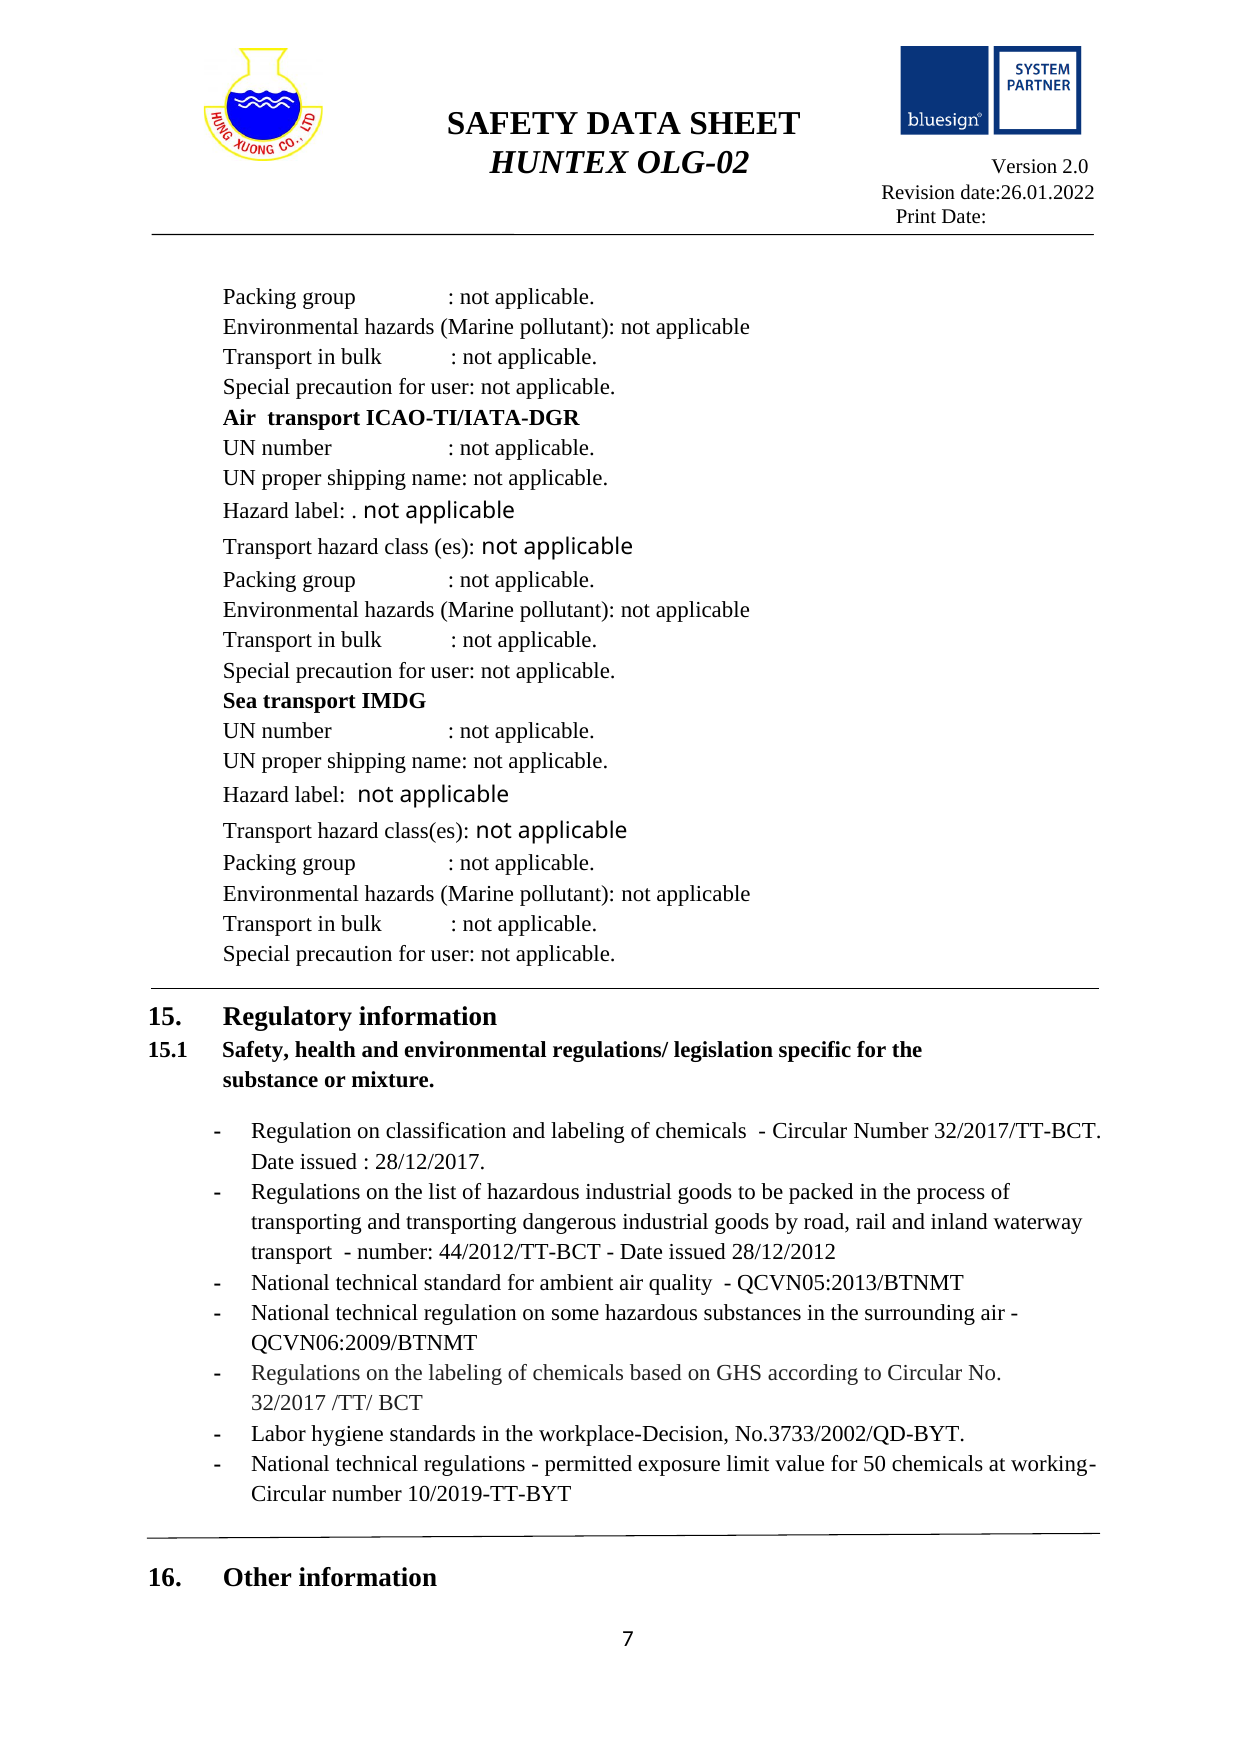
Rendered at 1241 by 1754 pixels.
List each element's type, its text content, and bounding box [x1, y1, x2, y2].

picture [900, 46, 1082, 135]
text UN number : not applicable. [148, 717, 1107, 743]
text 15. Regulatory information [148, 1001, 1107, 1032]
list National technical regulation on some hazardous substances in the surrounding air - QCVN06:2009/BTNMT [213, 1299, 1107, 1355]
text Hazard label: . not applicable [148, 494, 1107, 526]
list Regulations on the labeling of chemicals based on GHS according to Circular No. 32/2017 /TT/ BCT [213, 1359, 1107, 1416]
text 15.1 Safety, health and environmental regulations/ legislation specific for the [148, 1036, 1107, 1063]
text Transport in bulk : not applicable. [148, 343, 1107, 369]
text Packing group : not applicable. [148, 283, 1107, 309]
text Environmental hazards (Marine pollutant): not applicable [148, 880, 1107, 906]
text Sea transport IMDG [148, 687, 1107, 713]
text UN number : not applicable. [148, 434, 1107, 460]
text Transport hazard class(es): not applicable [148, 813, 1107, 845]
text Special precaution for user: not applicable. [148, 373, 1107, 400]
list Regulation on classification and labeling of chemicals - Circular Number 32/2017/TT-BCT. Date issued : 28/12/2017. [213, 1117, 1107, 1174]
text UN proper shipping name: not applicable. [148, 747, 1107, 774]
text Transport in bulk : not applicable. [148, 910, 1107, 936]
text 16. Other information [148, 1561, 1107, 1592]
text Air transport ICAO-TI/IATA-DGR [148, 404, 1107, 430]
picture [203, 48, 323, 161]
text Special precaution for user: not applicable. [148, 657, 1107, 683]
list National technical regulations - permitted exposure limit value for 50 chemicals at working-Circular number 10/2019-TT-BYT [213, 1450, 1107, 1506]
text Packing group : not applicable. [148, 566, 1107, 592]
text Hazard label: not applicable [148, 778, 1107, 809]
text Environmental hazards (Marine pollutant): not applicable [148, 596, 1107, 623]
text Transport in bulk : not applicable. [148, 627, 1107, 653]
list Labor hygiene standards in the workplace-Decision, No.3733/2002/QD-BYT. [213, 1419, 1107, 1446]
text Transport hazard class (es): not applicable [148, 530, 1107, 561]
text UN proper shipping name: not applicable. [148, 464, 1107, 490]
list Regulations on the list of hazardous industrial goods to be packed in the process of transporting and transporting dangerous industrial goods by road, rail and inland waterway transport - number: 44/2012/TT-BCT - Date issued 28/12/2012 [213, 1178, 1107, 1265]
text substance or mixture. [148, 1066, 1107, 1093]
text Special precaution for user: not applicable. [148, 940, 1107, 966]
list National technical standard for ambient air quality - QCVN05:2013/BTNMT [213, 1268, 1107, 1295]
text Environmental hazards (Marine pollutant): not applicable [148, 313, 1107, 339]
text Packing group : not applicable. [148, 849, 1107, 876]
